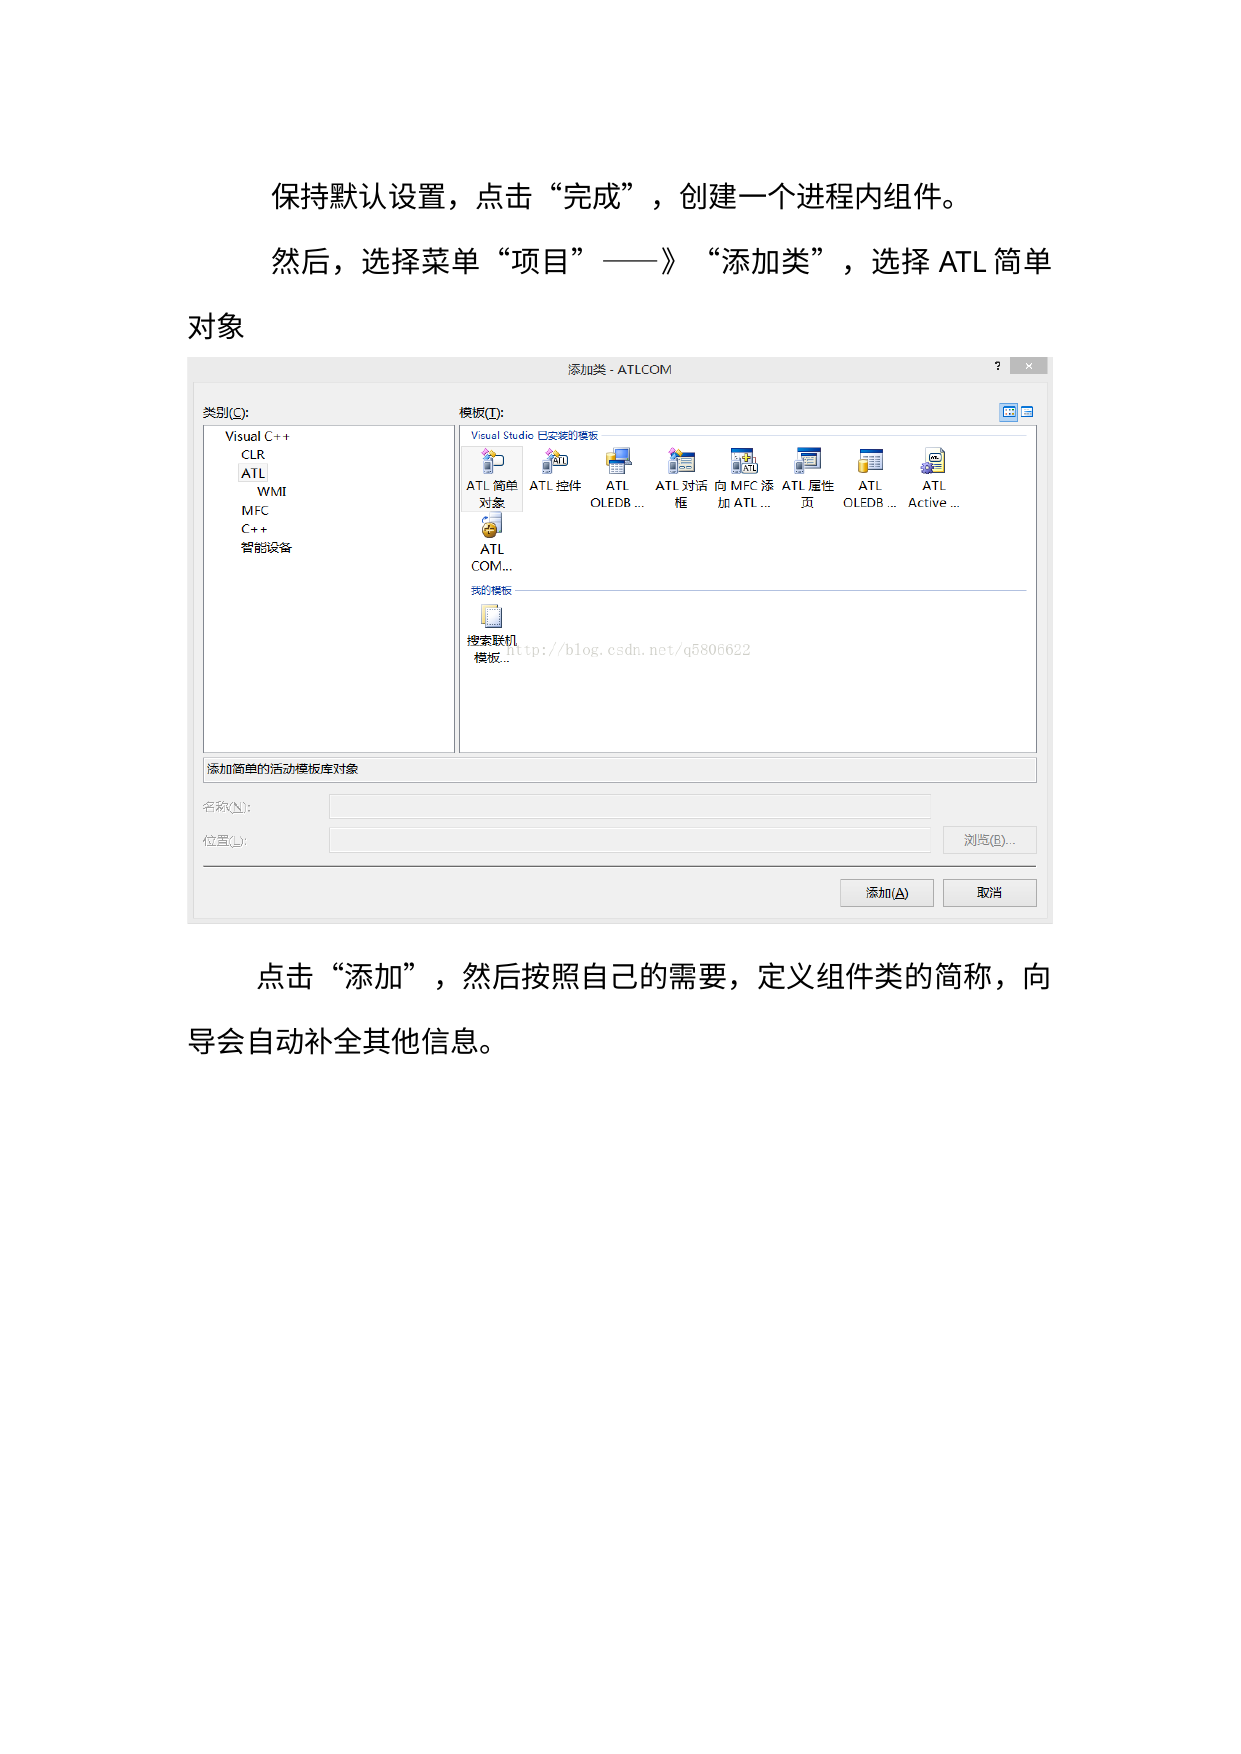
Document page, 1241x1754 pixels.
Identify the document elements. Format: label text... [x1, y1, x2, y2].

text 点击“添加”，然后按照自己的需要，定义组件类的简称，向导会自动补全其他信息。 [187, 942, 1053, 1072]
text 然后，选择菜单“项目”——》“添加类”，选择ATL简单对象 [187, 227, 1053, 357]
text 保持默认设置，点击“完成”，创建一个进程内组件。 [187, 162, 1053, 227]
picture [187, 357, 1053, 924]
